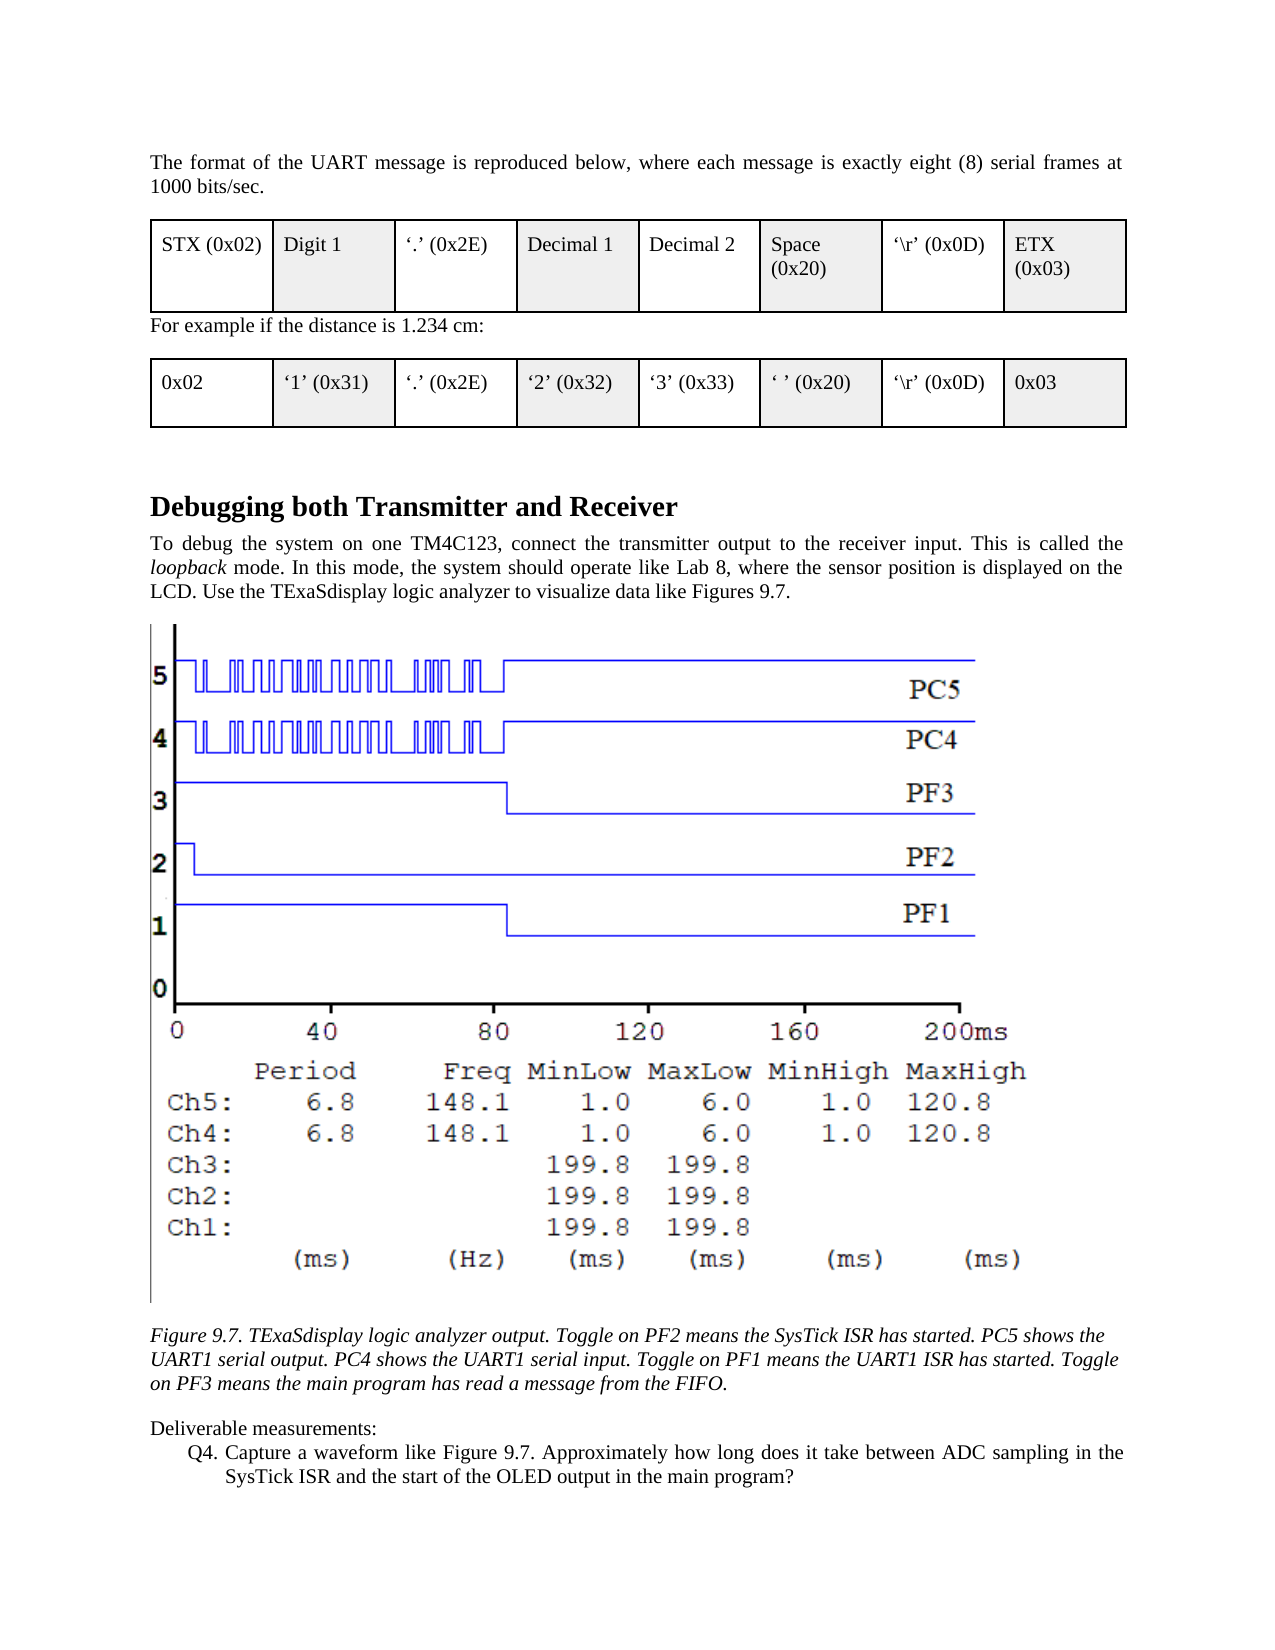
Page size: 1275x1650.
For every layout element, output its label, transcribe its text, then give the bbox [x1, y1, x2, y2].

table_header ‘\r’ (0x0D) [883, 360, 1003, 426]
text Deliverable measurements: [150, 1416, 1125, 1440]
table_header ‘\r’ (0x0D) [883, 221, 1003, 311]
table_header Space (0x20) [761, 221, 881, 311]
text To debug the system on one TM4C123, connect the transmitter output to the receiver input. This is called the loopback mode. In this mode, the system should operate like Lab 8, where the sensor position is displayed on the LCD. Use the TExaSdisplay logic analyzer to visualize data like Figures 9.7. [150, 531, 1125, 603]
table_header STX (0x02) [152, 221, 272, 311]
table_header Digit 1 [274, 221, 394, 311]
table_header ‘.’ (0x2E) [396, 221, 516, 311]
table_header ETX (0x03) [1005, 221, 1125, 311]
subtitle Debugging both Transmitter and Receiver [150, 489, 1125, 523]
text The format of the UART message is reproduced below, where each message is exactly eight (8) serial frames at 1000 bits/sec. [150, 150, 1125, 198]
table_header ‘2’ (0x32) [518, 360, 638, 426]
table_header ‘3’ (0x33) [640, 360, 759, 426]
list Capture a waveform like Figure 9.7. Approximately how long does it take between ADC sampling in the SysTick ISR and the start of the OLED output in the main program? [187, 1440, 1125, 1488]
table_header ‘.’ (0x2E) [396, 360, 516, 426]
table_header 0x02 [152, 360, 272, 426]
table_header Decimal 1 [518, 221, 638, 311]
picture [150, 624, 1038, 1303]
table_header ‘1’ (0x31) [274, 360, 394, 426]
text Figure 9.7. TExaSdisplay logic analyzer output. Toggle on PF2 means the SysTick ISR has started. PC5 shows the UART1 serial output. PC4 shows the UART1 serial input. Toggle on PF1 means the UART1 ISR has started. Toggle on PF3 means the main program has read a message from the FIFO. [150, 1323, 1125, 1395]
text For example if the distance is 1.234 cm: [150, 313, 1125, 337]
table_header ‘ ’ (0x20) [761, 360, 881, 426]
table_header Decimal 2 [640, 221, 759, 311]
table_header 0x03 [1005, 360, 1125, 426]
